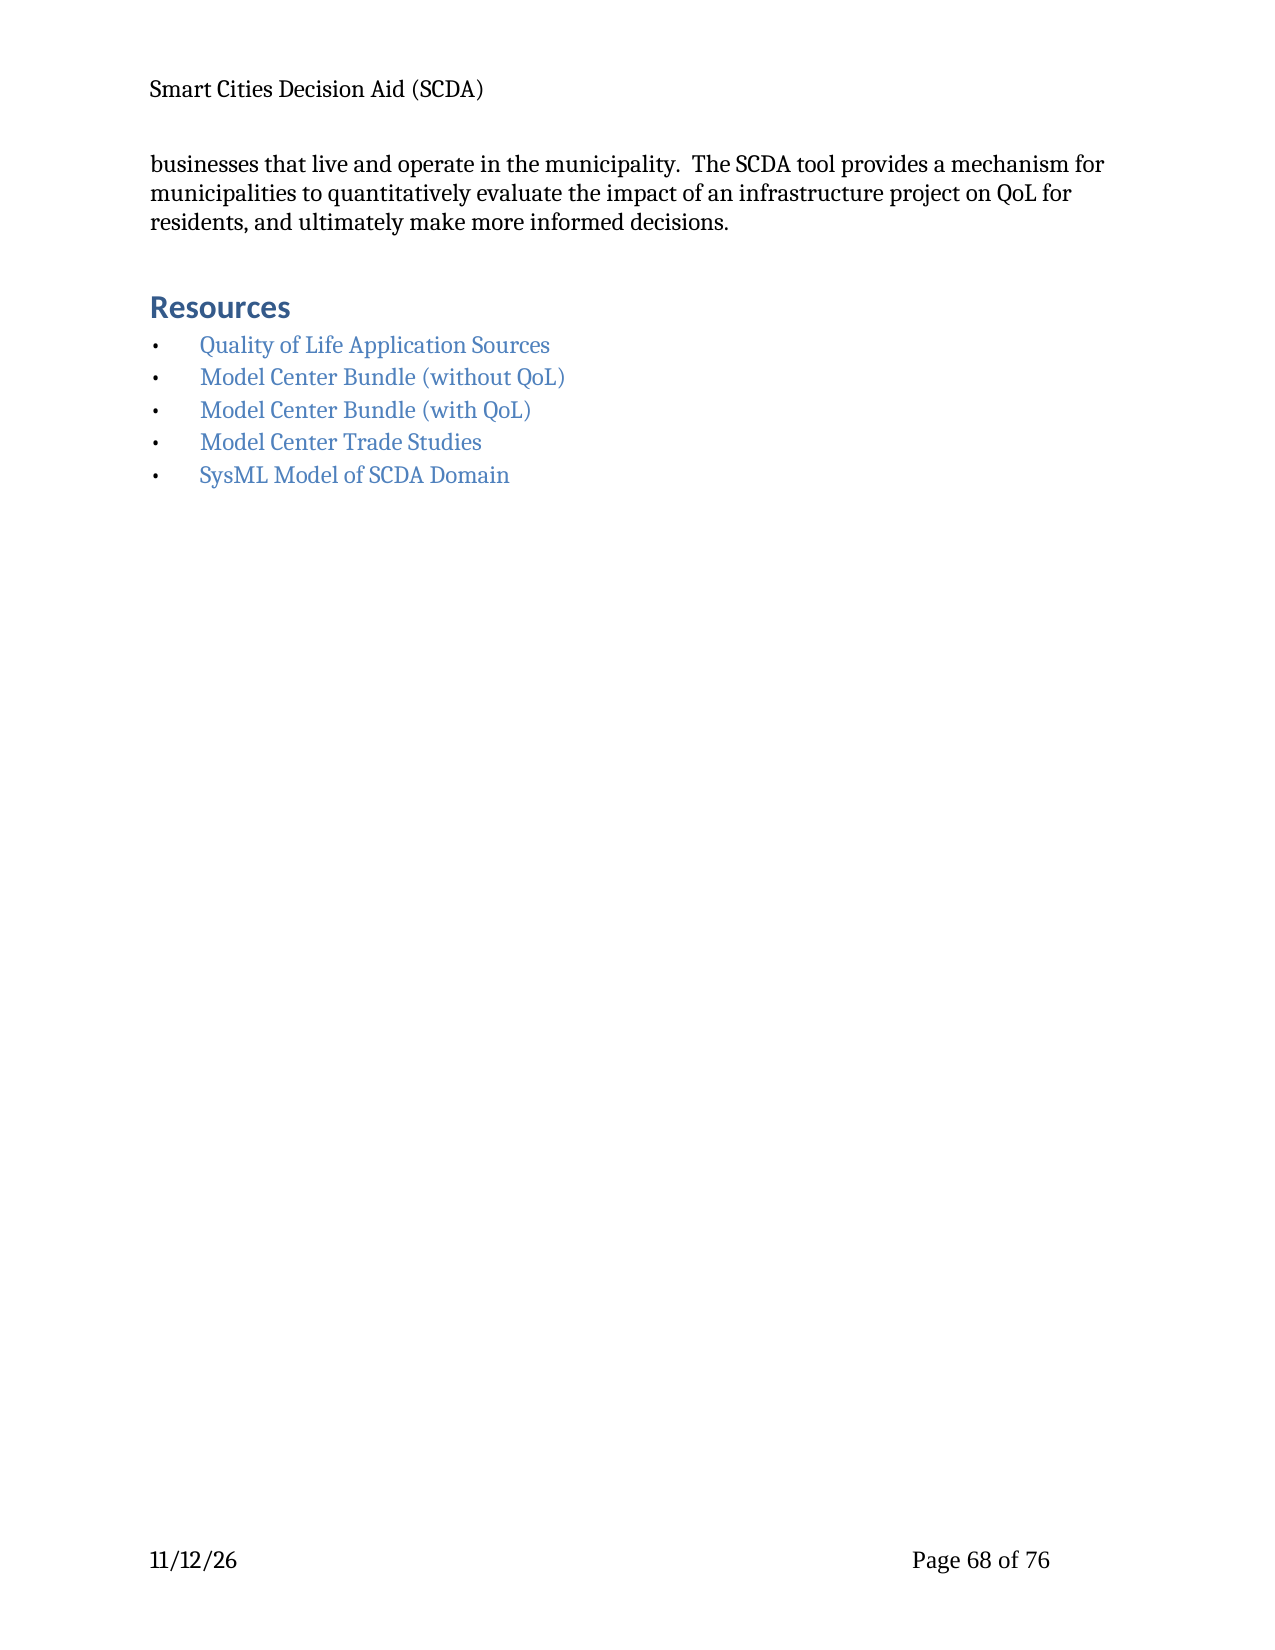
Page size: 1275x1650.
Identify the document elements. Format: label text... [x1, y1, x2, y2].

list Model Center Bundle (without QoL) [150, 363, 1125, 392]
list Model Center Trade Studies [150, 428, 1125, 457]
list SysML Model of SCDA Domain [150, 461, 1125, 489]
list Model Center Bundle (with QoL) [150, 396, 1125, 424]
subtitle Resources [150, 286, 1125, 327]
list Quality of Life Application Sources [150, 331, 1125, 359]
